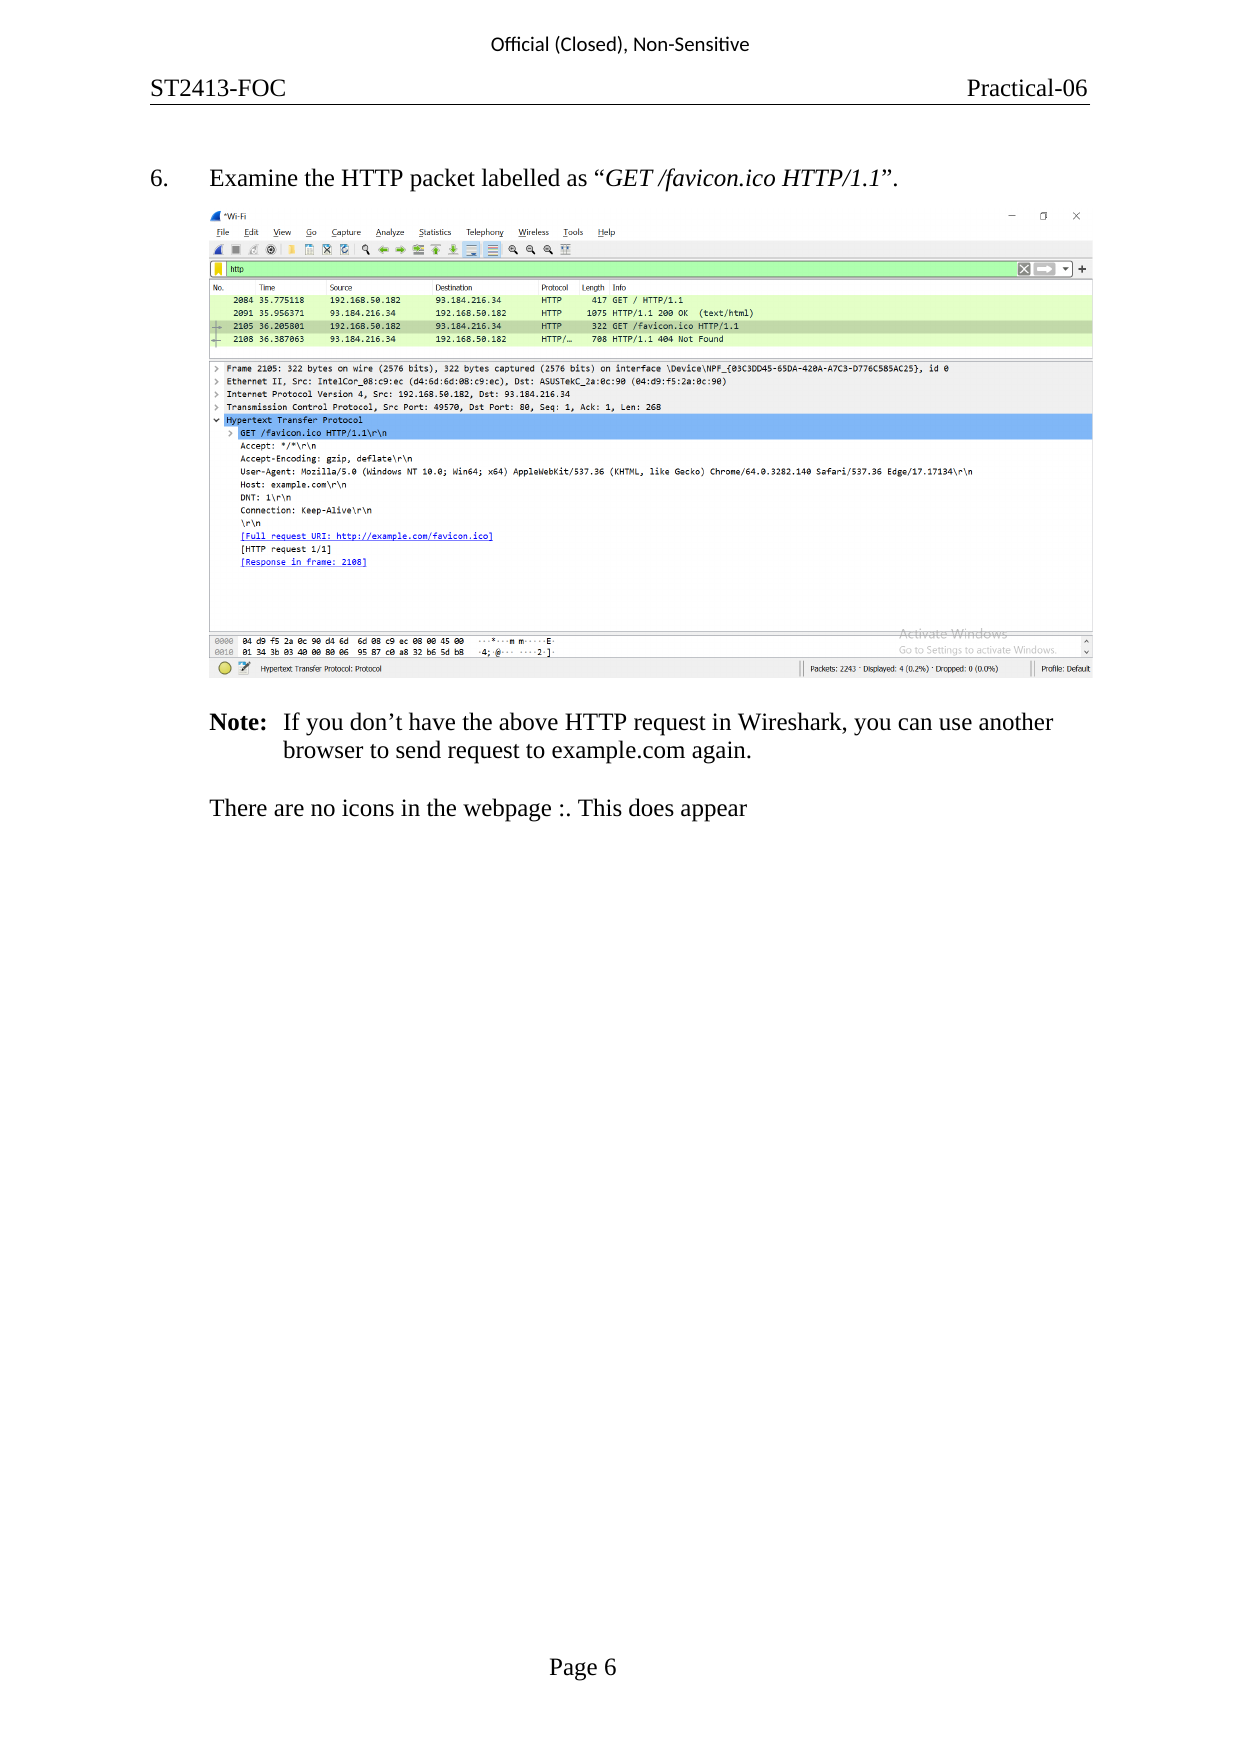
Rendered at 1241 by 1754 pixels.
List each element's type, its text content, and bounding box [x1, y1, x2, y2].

picture [209, 208, 1093, 678]
text Note: If you don’t have the above HTTP request in Wireshark, you can use another browser to send request to example.com again. [209, 707, 1094, 764]
list Examine the HTTP packet labelled as “GET /favicon.ico HTTP/1.1”. [150, 163, 1094, 192]
text There are no icons in the webpage :. This does appear [209, 793, 1094, 822]
